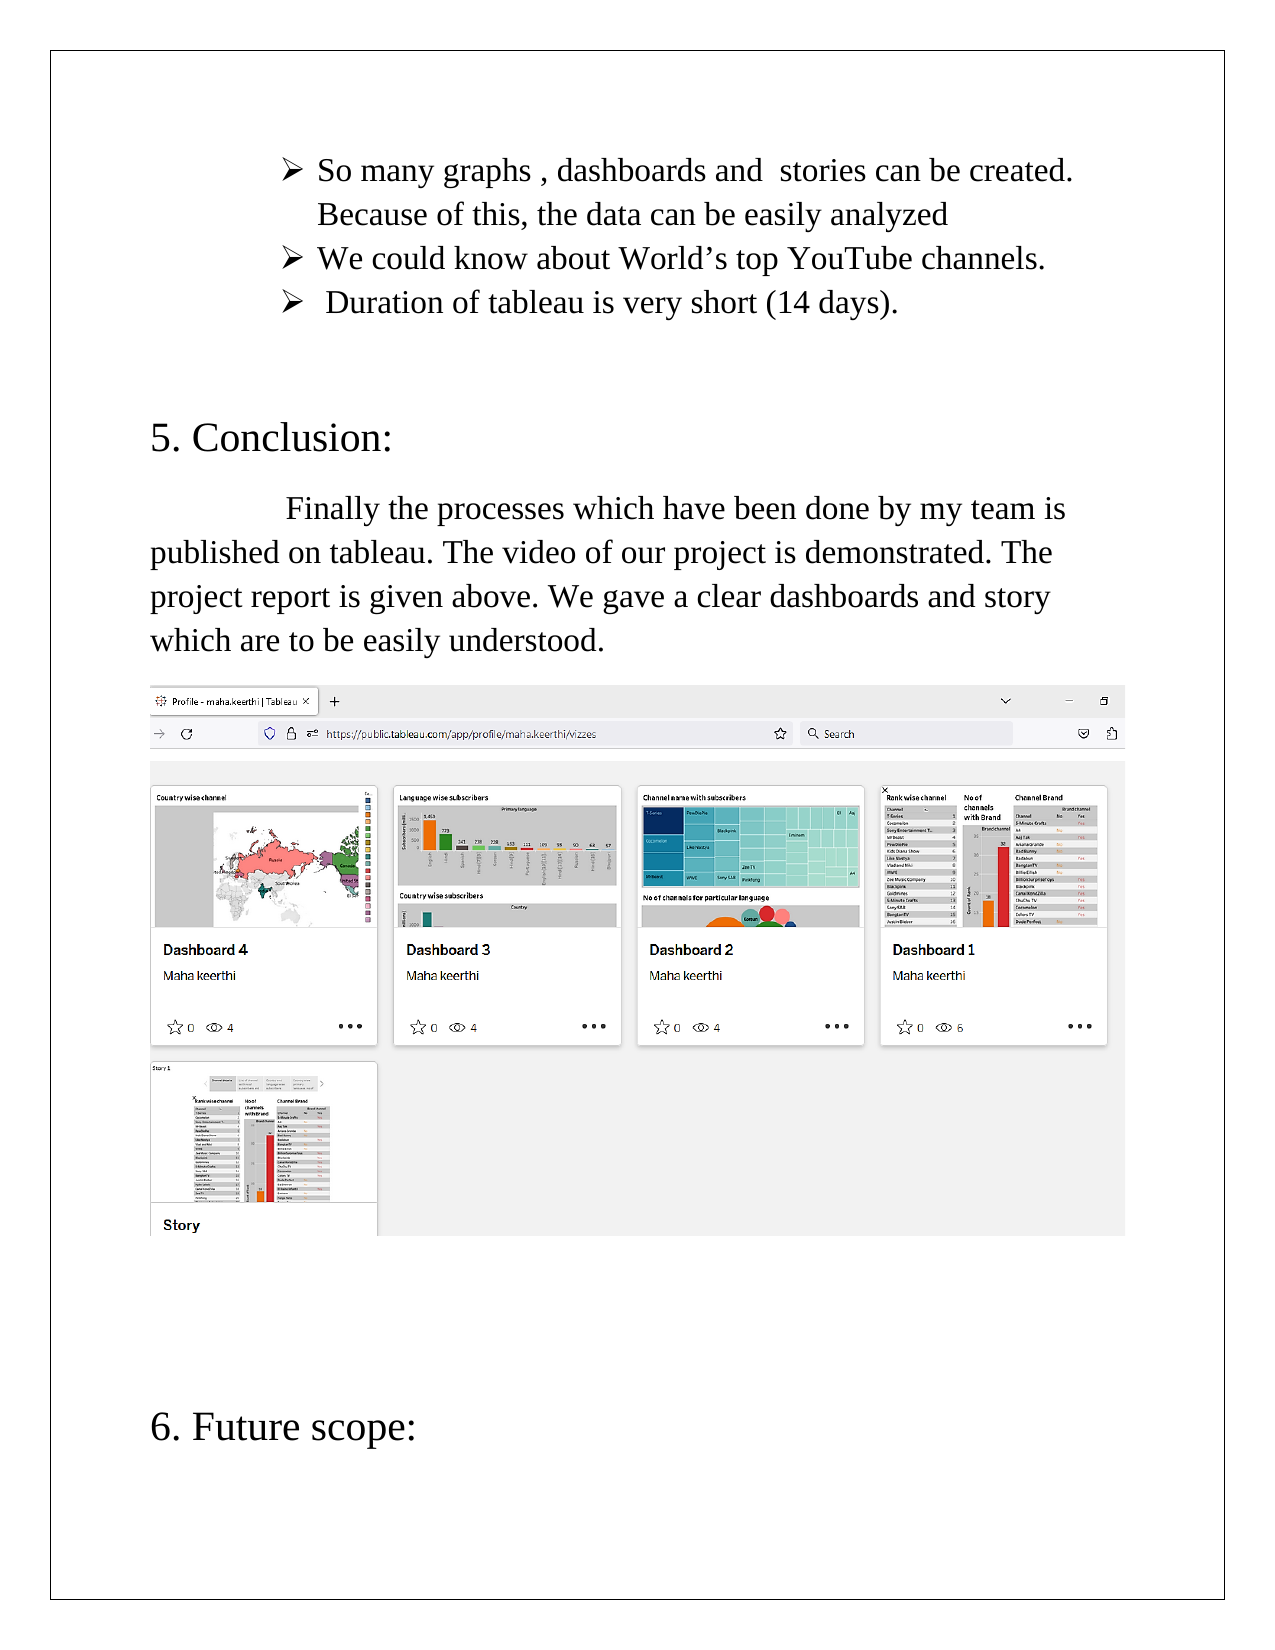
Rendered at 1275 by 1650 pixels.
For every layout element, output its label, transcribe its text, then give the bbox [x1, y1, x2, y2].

list Duration of tableau is very short (14 days). [279, 282, 1125, 321]
text 5. Conclusion: [150, 412, 1125, 460]
text Finally the processes which have been done by my team is published on tableau. The video of our project is demonstrated. The project report is given above. We gave a clear dashboards and story which are to be easily understood. [150, 488, 1125, 658]
picture [150, 685, 1125, 1236]
list We could know about World’s top YouTube channels. [279, 238, 1125, 276]
list So many graphs , dashboards and stories can be created. Because of this, the data can be easily analyzed [279, 150, 1125, 232]
text 6. Future scope: [150, 1402, 1125, 1450]
